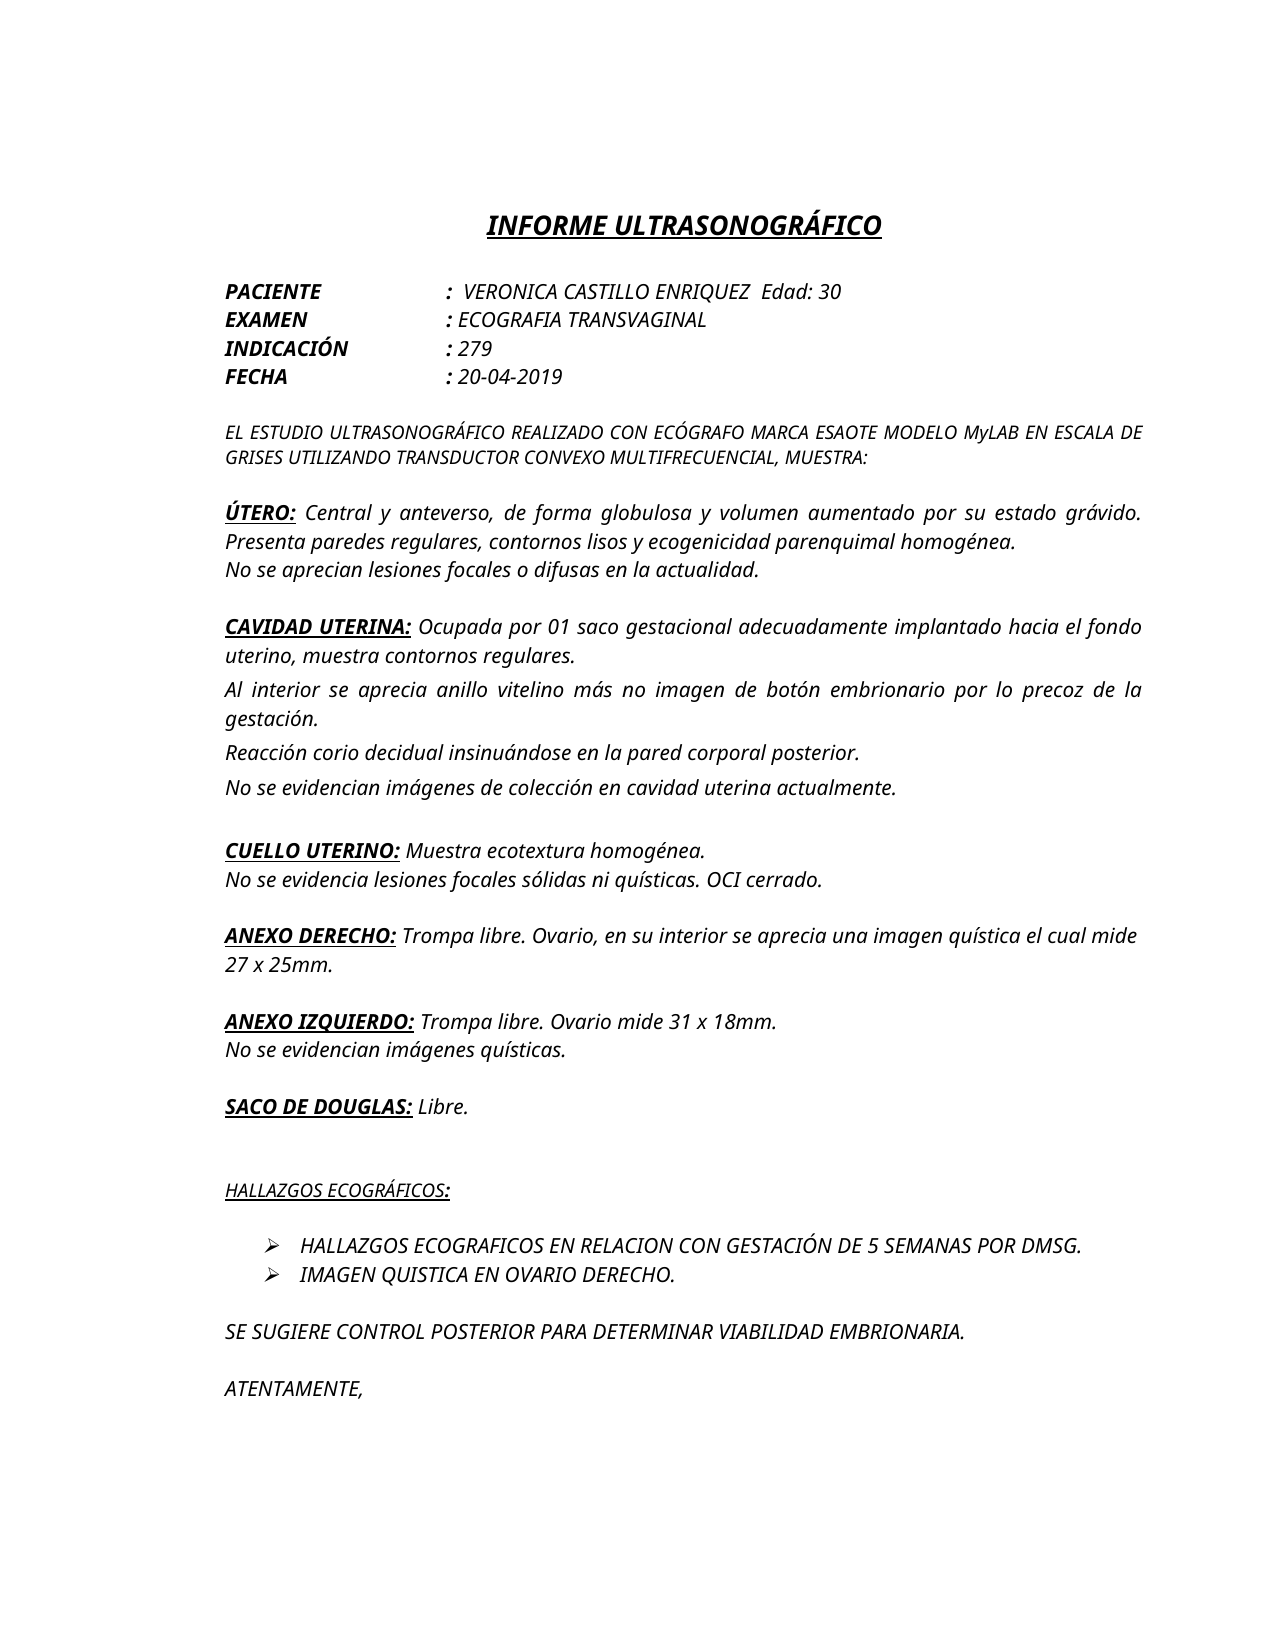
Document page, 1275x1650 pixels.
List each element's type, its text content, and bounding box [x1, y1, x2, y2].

text EXAMEN : ECOGRAFIA TRANSVAGINAL [225, 305, 1144, 334]
text ANEXO DERECHO: Trompa libre. Ovario, en su interior se aprecia una imagen quística el cual mide 27 x 25mm. [225, 922, 1144, 978]
text ANEXO IZQUIERDO: Trompa libre. Ovario mide 31 x 18mm. [225, 1007, 1144, 1035]
list HALLAZGOS ECOGRAFICOS EN RELACION CON GESTACIÓN DE 5 SEMANAS POR DMSG. [262, 1232, 1144, 1260]
text INDICACIÓN : 279 [225, 334, 1144, 362]
text ÚTERO: Central y anteverso, de forma globulosa y volumen aumentado por su estado grávido. Presenta paredes regulares, contornos lisos y ecogenicidad parenquimal homogénea. [225, 498, 1144, 555]
text No se evidencian imágenes quísticas. [225, 1035, 1144, 1064]
text EL ESTUDIO ULTRASONOGRÁFICO REALIZADO CON ECÓGRAFO MARCA ESAOTE MODELO MyLAB EN ESCALA DE GRISES UTILIZANDO TRANSDUCTOR CONVEXO MULTIFRECUENCIAL, MUESTRA: [225, 419, 1144, 470]
text No se aprecian lesiones focales o difusas en la actualidad. [225, 555, 1144, 584]
text No se evidencia lesiones focales sólidas ni quísticas. OCI cerrado. [225, 865, 1144, 893]
text Reacción corio decidual insinuándose en la pared corporal posterior. [225, 738, 1144, 767]
text SACO DE DOUGLAS: Libre. [225, 1092, 1144, 1121]
text ATENTAMENTE, [225, 1374, 1144, 1402]
text PACIENTE : VERONICA CASTILLO ENRIQUEZ Edad: 30 [225, 277, 1144, 305]
list IMAGEN QUISTICA EN OVARIO DERECHO. [262, 1260, 1144, 1288]
text Al interior se aprecia anillo vitelino más no imagen de botón embrionario por lo precoz de la gestación. [225, 675, 1144, 732]
text HALLAZGOS ECOGRÁFICOS: [225, 1178, 1144, 1203]
text FECHA : 20-04-2019 [225, 362, 1144, 391]
text SE SUGIERE CONTROL POSTERIOR PARA DETERMINAR VIABILIDAD EMBRIONARIA. [225, 1317, 1144, 1345]
title INFORME ULTRASONOGRÁFICO [225, 206, 1144, 243]
text CAVIDAD UTERINA: Ocupada por 01 saco gestacional adecuadamente implantado hacia el fondo uterino, muestra contornos regulares. [225, 612, 1144, 669]
text No se evidencian imágenes de colección en cavidad uterina actualmente. [225, 773, 1144, 802]
text CUELLO UTERINO: Muestra ecotextura homogénea. [225, 836, 1144, 865]
